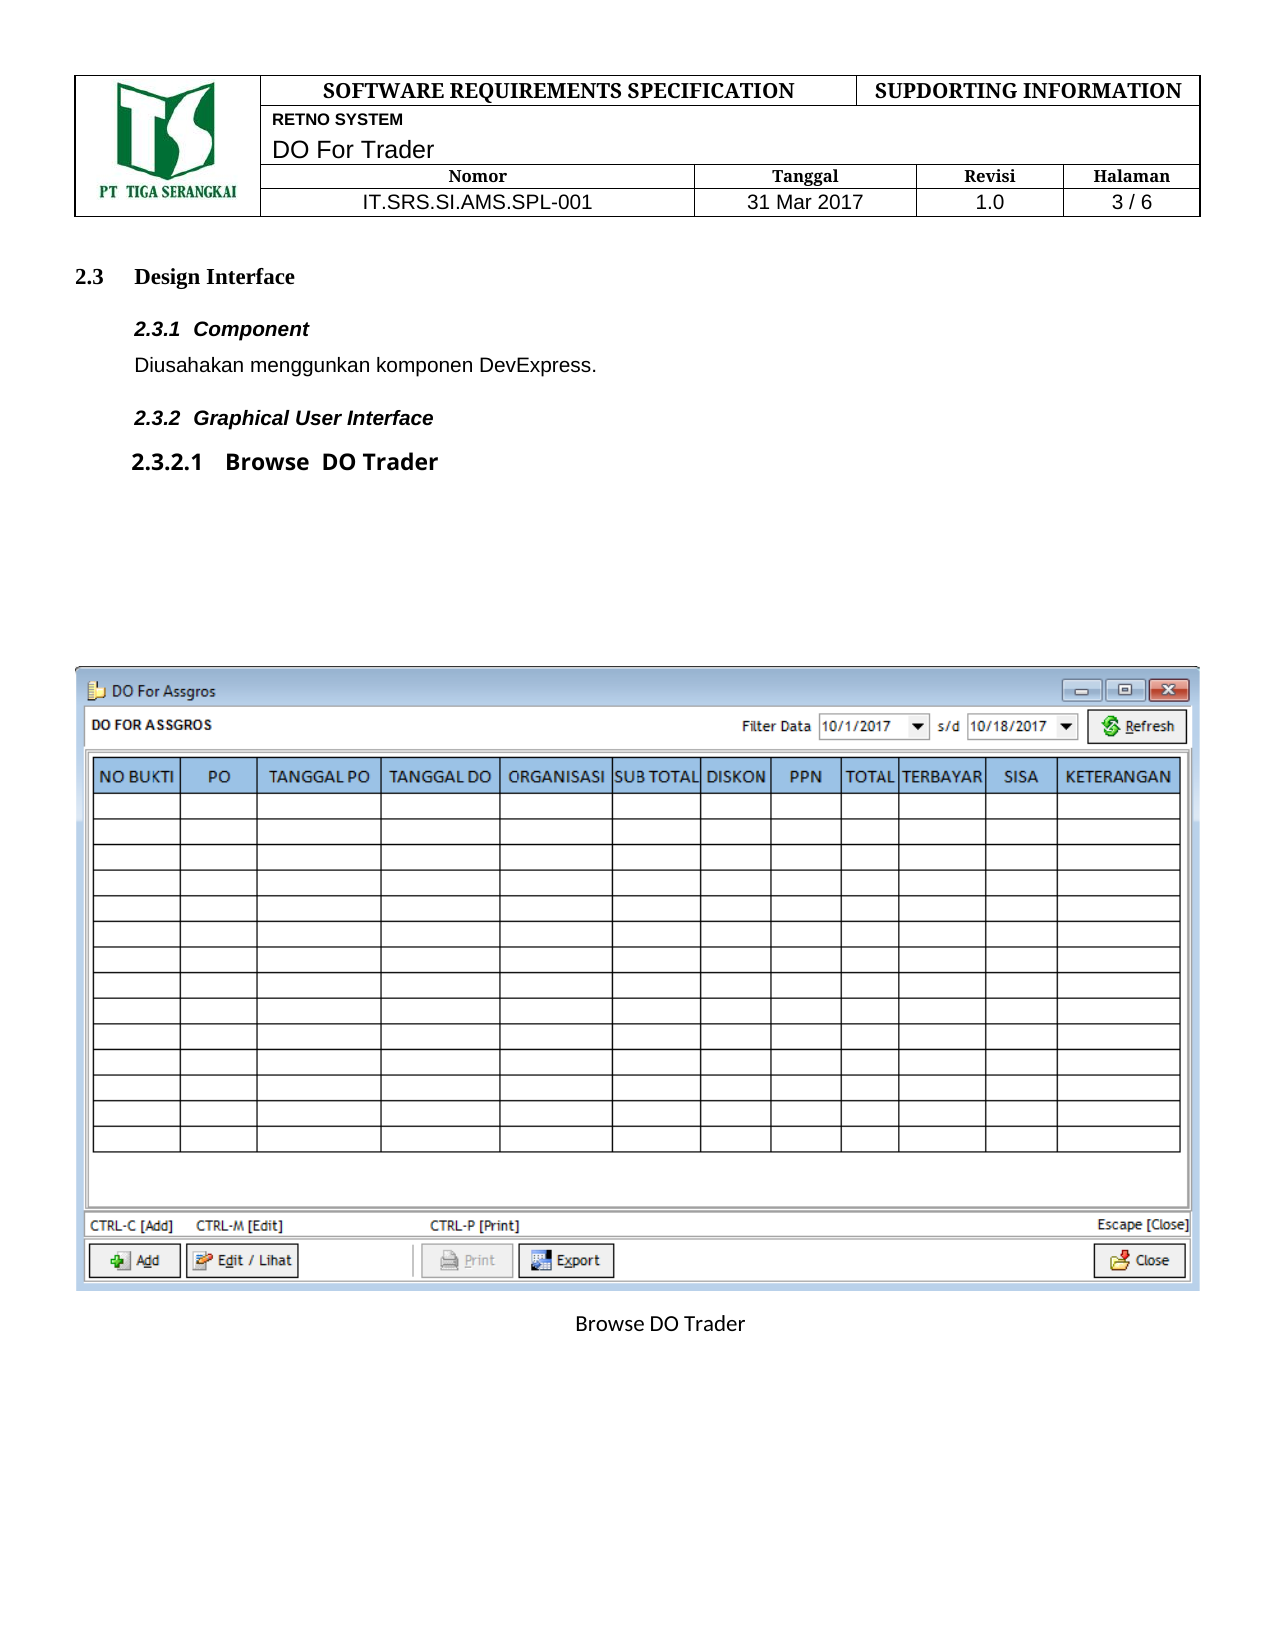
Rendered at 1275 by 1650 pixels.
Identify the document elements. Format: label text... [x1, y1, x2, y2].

picture [75, 666, 1200, 1291]
subtitle Graphical User Interface [134, 405, 1200, 429]
subtitle Browse DO Trader [131, 446, 1200, 477]
subtitle Design Interface [75, 263, 1200, 290]
list Diusahakan menggunkan komponen DevExpress. [134, 353, 1200, 377]
text Browse DO Trader [121, 1309, 1200, 1337]
subtitle Component [134, 317, 1200, 341]
picture [96, 79, 239, 200]
